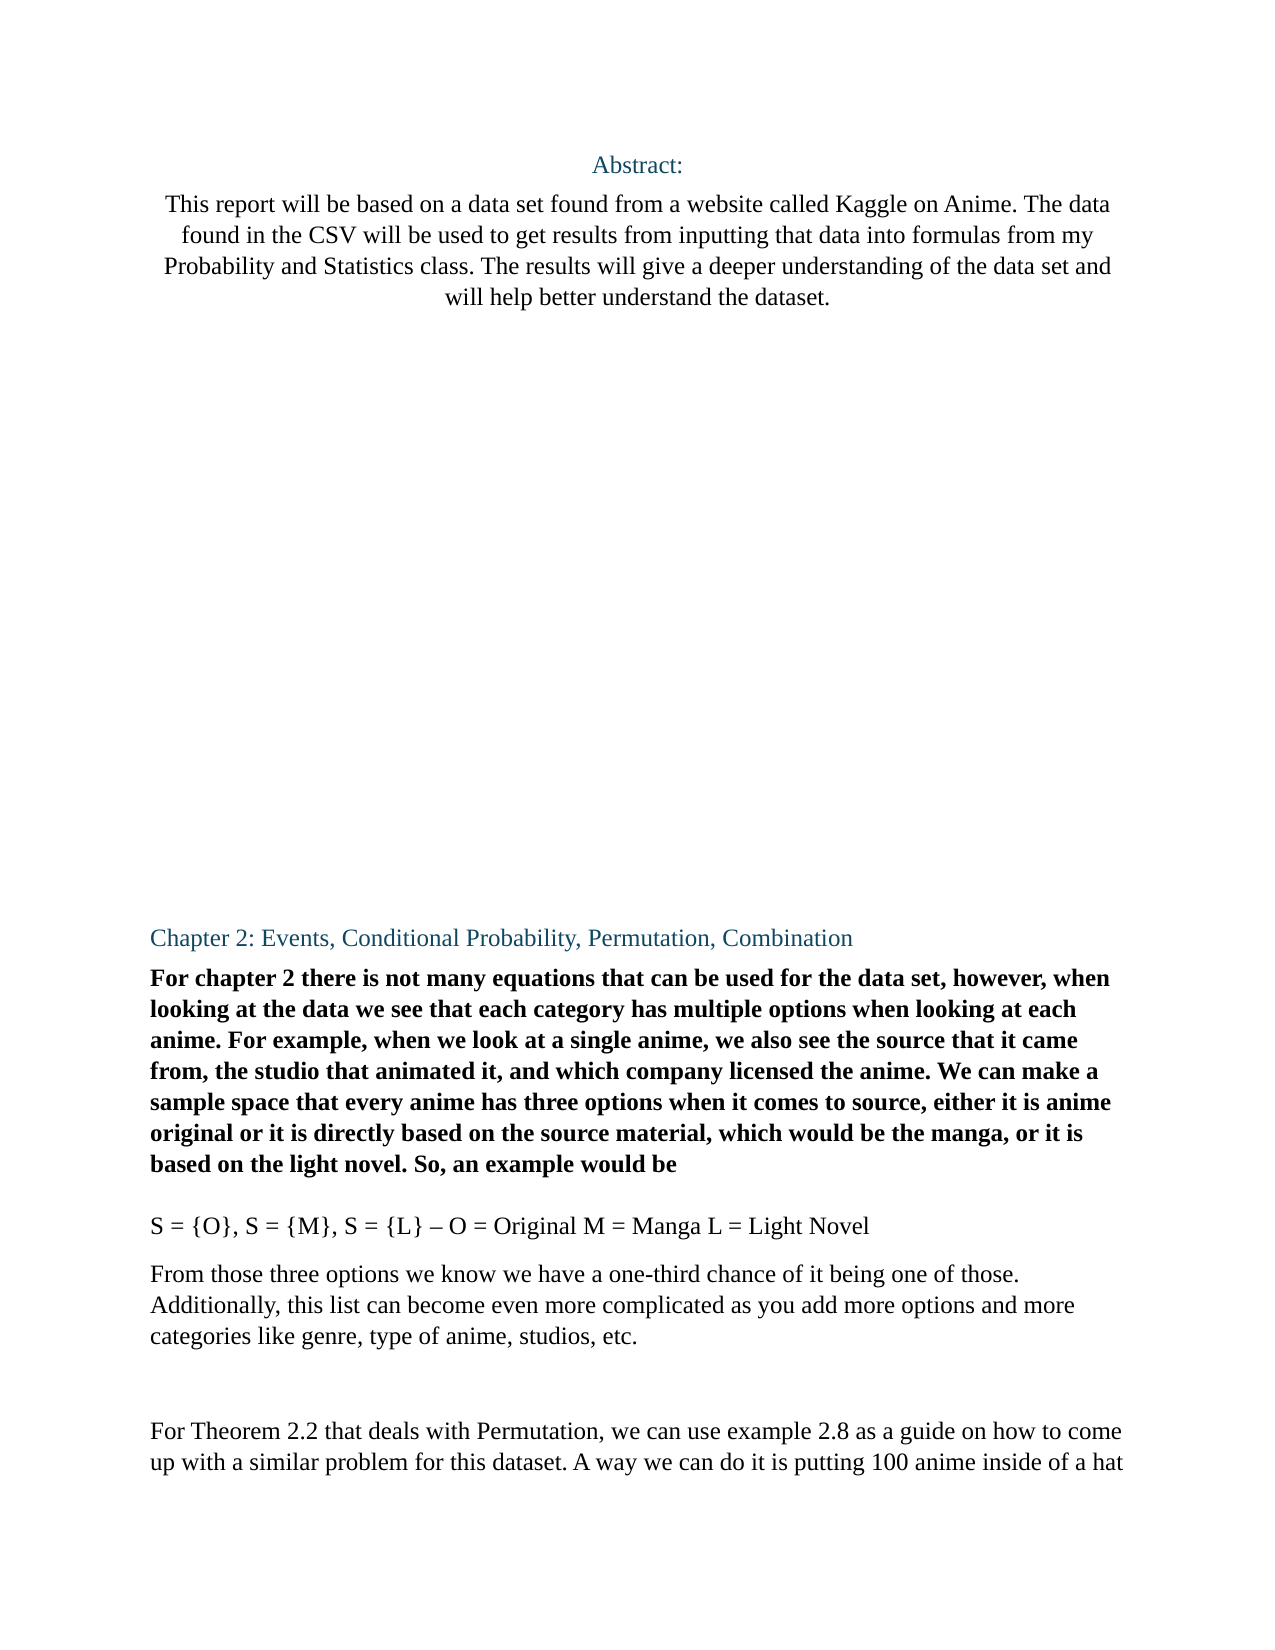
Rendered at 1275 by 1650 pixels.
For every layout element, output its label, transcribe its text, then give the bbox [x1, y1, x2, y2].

subtitle Abstract: [150, 150, 1125, 179]
text From those three options we know we have a one-third chance of it being one of those. Additionally, this list can become even more complicated as you add more options and more categories like genre, type of anime, studios, etc. [150, 1259, 1125, 1350]
subtitle Chapter 2: Events, Conditional Probability, Permutation, Combination [150, 923, 1125, 952]
text For chapter 2 there is not many equations that can be used for the data set, however, when looking at the data we see that each category has multiple options when looking at each anime. For example, when we look at a single anime, we also see the source that it came from, the studio that animated it, and which company licensed the anime. We can make a sample space that every anime has three options when it comes to source, either it is anime original or it is directly based on the source material, which would be the manga, or it is based on the light novel. So, an example would be S = {O}, S = {M}, S = {L} – O = Original M = Manga L = Light Novel [150, 963, 1125, 1240]
